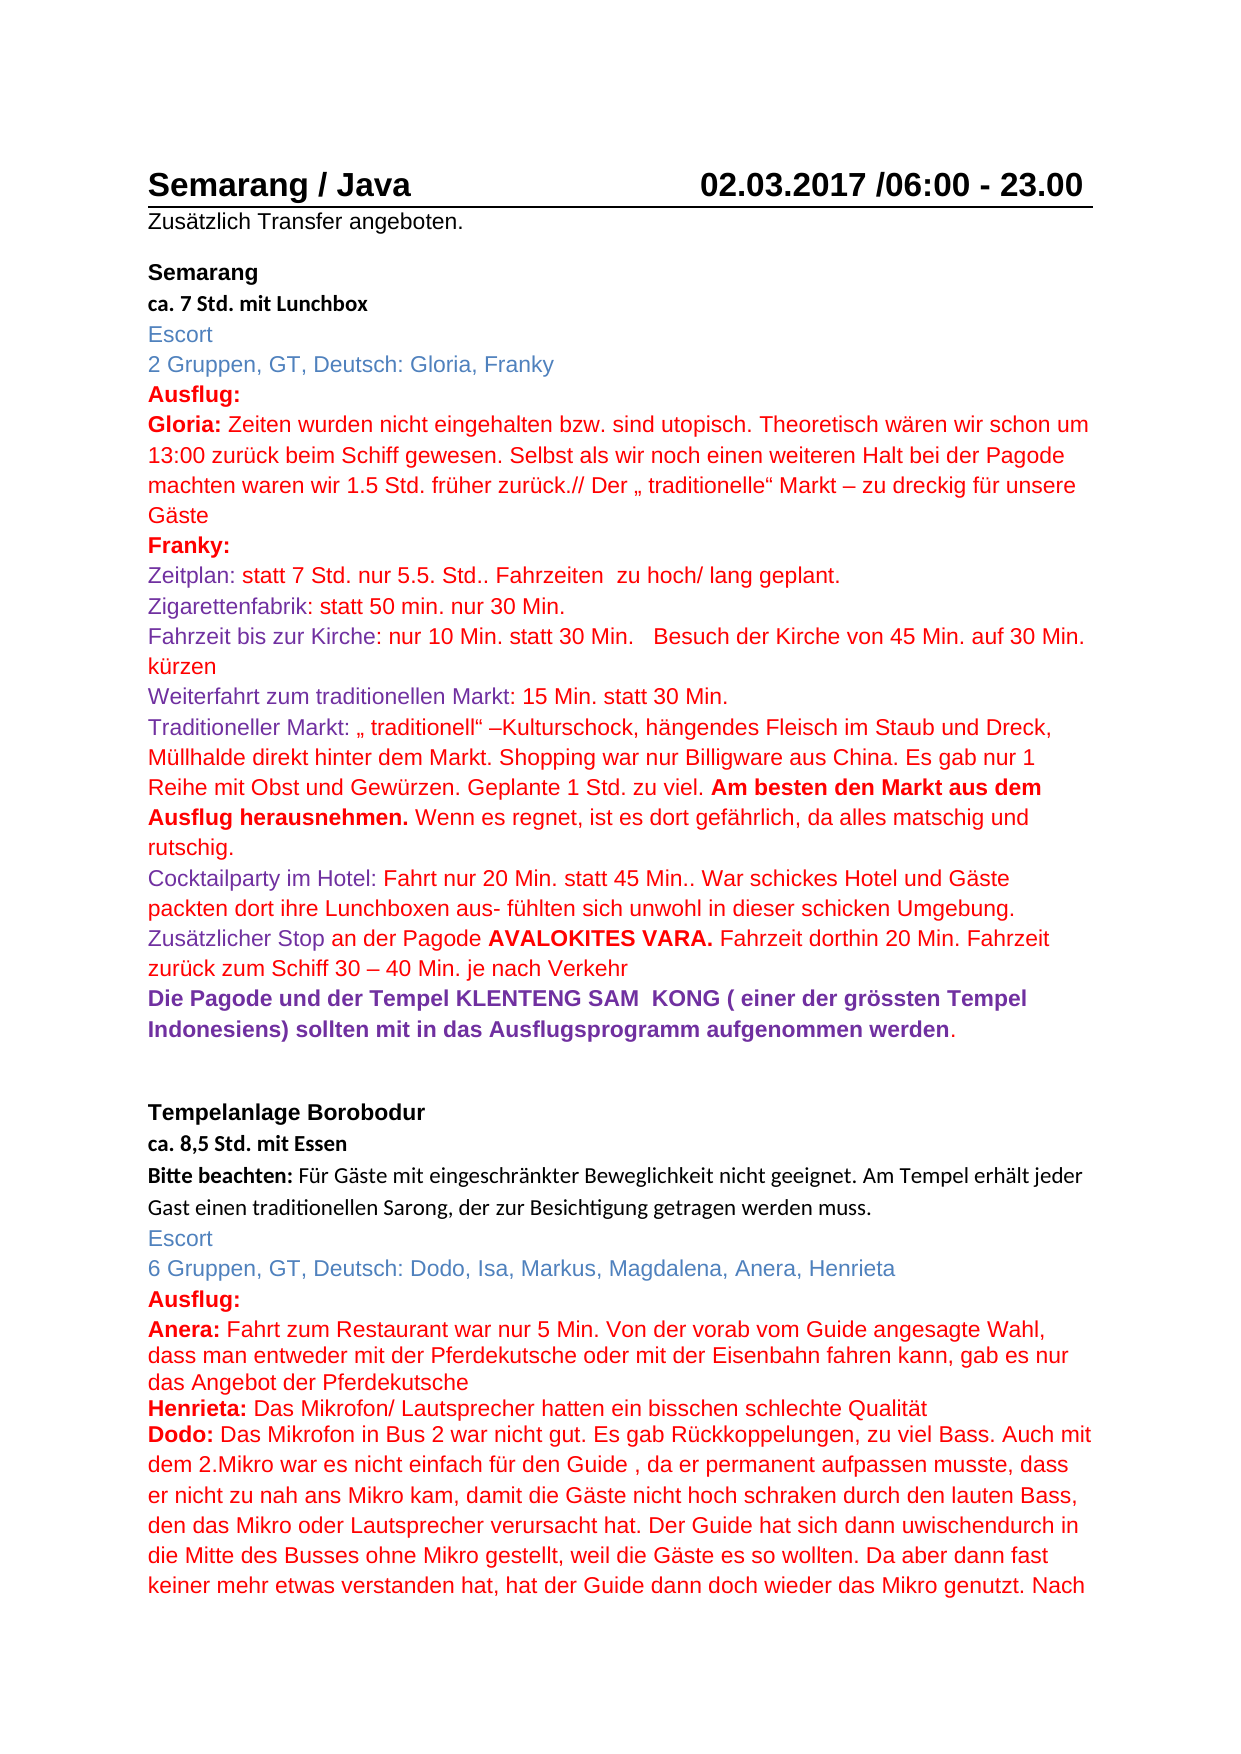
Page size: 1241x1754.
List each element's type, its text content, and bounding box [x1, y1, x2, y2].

text ca. 7 Std. mit Lunchbox Escort [148, 289, 1093, 347]
text Gloria: Zeiten wurden nicht eingehalten bzw. sind utopisch. Theoretisch wären wir schon um 13:00 zurück beim Schiff gewesen. Selbst als wir noch einen weiteren Halt bei der Pagode machten waren wir 1.5 Std. früher zurück.// Der „ traditionelle“ Markt – zu dreckig für unsere Gäste [148, 411, 1093, 528]
subtitle Semarang [148, 259, 1093, 285]
text ca. 8,5 Std. mit Essen Bitte beachten: Für Gäste mit eingeschränkter Beweglichkeit nicht geeignet. Am Tempel erhält jeder Gast einen traditionellen Sarong, der zur Besichtigung getragen werden muss. Escort [148, 1129, 1093, 1252]
text Zusätzlicher Stop an der Pagode AVALOKITES VARA. Fahrzeit dorthin 20 Min. Fahrzeit zurück zum Schiff 30 – 40 Min. je nach Verkehr [148, 925, 1093, 981]
text Zeitplan: statt 7 Std. nur 5.5. Std.. Fahrzeiten zu hoch/ lang geplant. [148, 562, 1093, 589]
text 2 Gruppen, GT, Deutsch: Gloria, Franky [148, 351, 1093, 377]
text Ausflug: [148, 1286, 1093, 1312]
text 6 Gruppen, GT, Deutsch: Dodo, Isa, Markus, Magdalena, Anera, Henrieta [148, 1255, 1093, 1282]
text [148, 1421, 1093, 1599]
text Die Pagode und der Tempel KLENTENG SAM KONG ( einer der grössten Tempel Indonesiens) sollten mit in das Ausflugsprogramm aufgenommen werden. [148, 985, 1093, 1042]
text Fahrzeit bis zur Kirche: nur 10 Min. statt 30 Min. Besuch der Kirche von 45 Min. auf 30 Min. kürzen [148, 623, 1093, 679]
text Zusätzlich Transfer angeboten. [148, 208, 1093, 234]
text Cocktailparty im Hotel: Fahrt nur 20 Min. statt 45 Min.. War schickes Hotel und Gäste packten dort ihre Lunchboxen aus- fühlten sich unwohl in dieser schicken Umgebung. [148, 864, 1093, 921]
text Ausflug: [148, 381, 1093, 407]
text Zigarettenfabrik: statt 50 min. nur 30 Min. [148, 593, 1093, 619]
text Weiterfahrt zum traditionellen Markt: 15 Min. statt 30 Min. [148, 683, 1093, 709]
text Anera: Fahrt zum Restaurant war nur 5 Min. Von der vorab vom Guide angesagte Wahl, dass man entweder mit der Pferdekutsche oder mit der Eisenbahn fahren kann, gab es nur das Angebot der Pferdekutsche [148, 1316, 1093, 1395]
text Franky: [148, 532, 1093, 558]
text Henrieta: Das Mikrofon/ Lautsprecher hatten ein bisschen schlechte Qualität [148, 1395, 1093, 1421]
text Traditioneller Markt: „ traditionell“ –Kulturschock, hängendes Fleisch im Staub und Dreck, Müllhalde direkt hinter dem Markt. Shopping war nur Billigware aus China. Es gab nur 1 Reihe mit Obst und Gewürzen. Geplante 1 Std. zu viel. Am besten den Markt aus dem Ausflug herausnehmen. Wenn es regnet, ist es dort gefährlich, da alles matschig und rutschig. [148, 713, 1093, 861]
subtitle Semarang / Java 02.03.2017 /06:00 - 23.00 [148, 166, 1093, 206]
subtitle Tempelanlage Borobodur [148, 1099, 1093, 1125]
